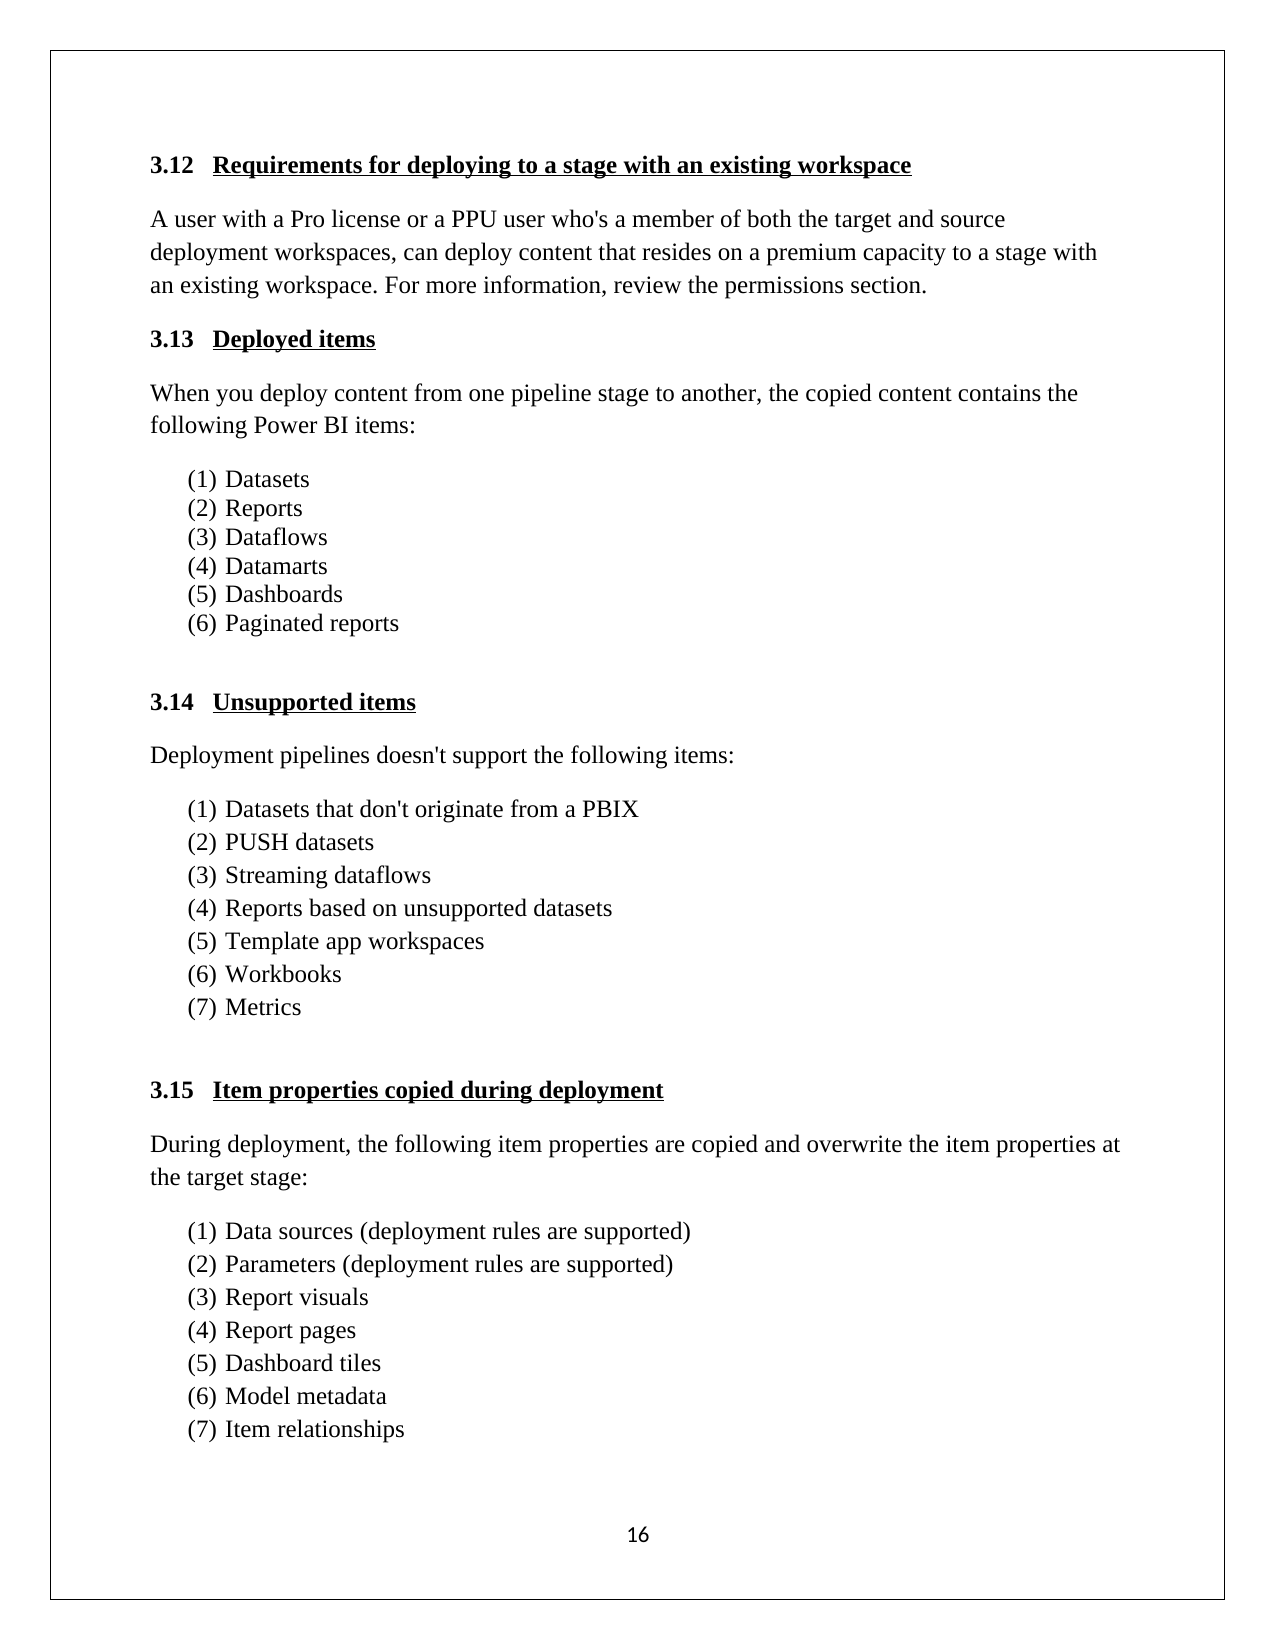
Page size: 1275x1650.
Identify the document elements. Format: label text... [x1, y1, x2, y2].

list Streaming dataflows [187, 860, 1125, 889]
list Template app workspaces [187, 926, 1125, 955]
list Datasets that don't originate from a PBIX [187, 794, 1125, 823]
text When you deploy content from one pipeline stage to another, the copied content contains the following Power BI items: [150, 378, 1125, 439]
list Dashboards [187, 579, 1125, 608]
text Deployment pipelines doesn't support the following items: [150, 740, 1125, 769]
list Report pages [187, 1315, 1125, 1343]
list Parameters (deployment rules are supported) [187, 1249, 1125, 1277]
list Paginated reports [187, 608, 1125, 637]
text 3.12 Requirements for deploying to a stage with an existing workspace [150, 150, 1125, 179]
text 3.15 Item properties copied during deployment [150, 1075, 1125, 1104]
list Datasets [187, 464, 1125, 493]
list Dashboard tiles [187, 1348, 1125, 1377]
list PUSH datasets [187, 827, 1125, 856]
text 3.14 Unsupported items [150, 687, 1125, 715]
text 3.13 Deployed items [150, 324, 1125, 352]
text A user with a Pro license or a PPU user who's a member of both the target and source deployment workspaces, can deploy content that resides on a premium capacity to a stage with an existing workspace. For more information, review the permissions section. [150, 204, 1125, 299]
list Report visuals [187, 1282, 1125, 1311]
list Model metadata [187, 1381, 1125, 1409]
list Reports based on unsupported datasets [187, 893, 1125, 922]
list Data sources (deployment rules are supported) [187, 1216, 1125, 1244]
list Workbooks [187, 959, 1125, 988]
text During deployment, the following item properties are copied and overwrite the item properties at the target stage: [150, 1129, 1125, 1191]
list Datamarts [187, 551, 1125, 579]
list Reports [187, 493, 1125, 522]
list Metrics [187, 992, 1125, 1021]
list Dataflows [187, 522, 1125, 551]
list Item relationships [187, 1414, 1125, 1443]
